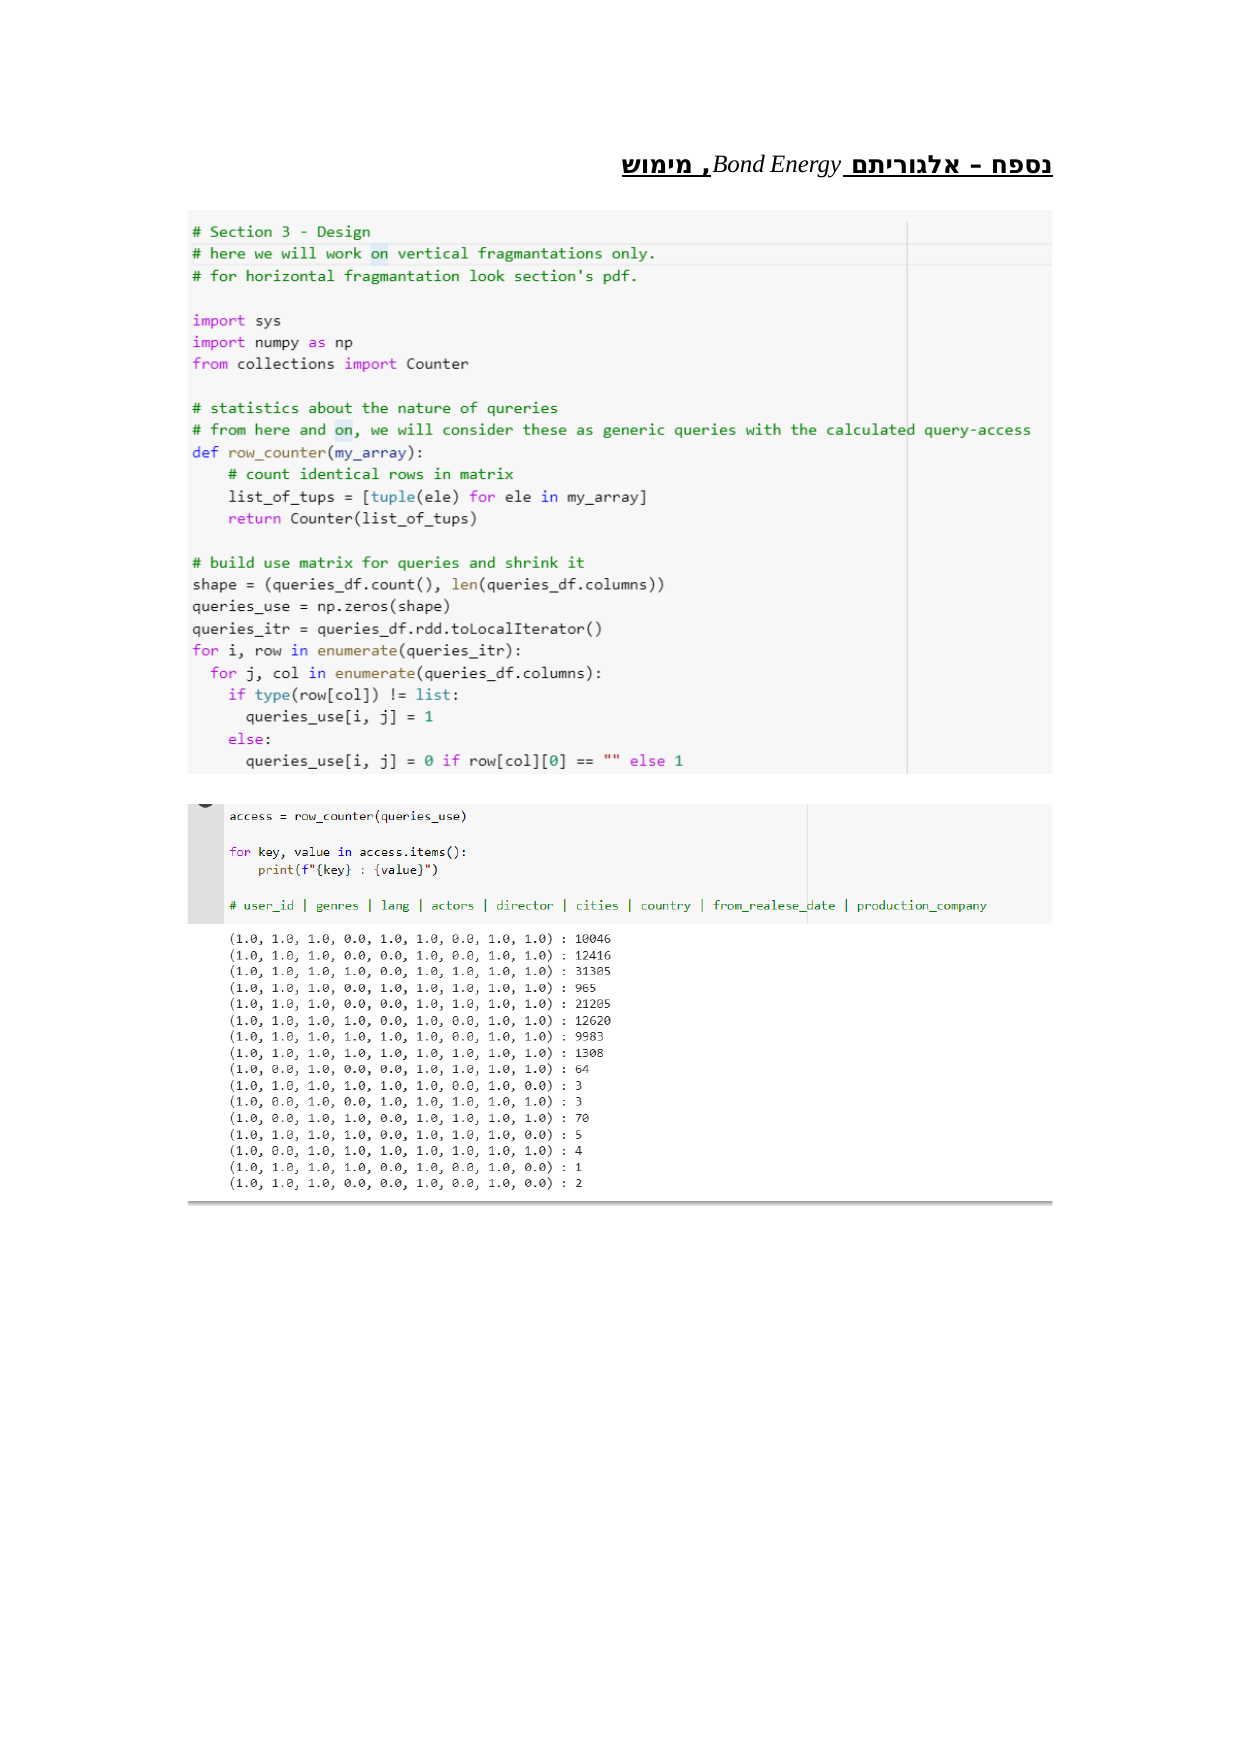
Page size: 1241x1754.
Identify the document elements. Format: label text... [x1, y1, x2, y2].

text נספח – אלגוריתם , מימוש [187, 150, 1053, 179]
picture [187, 804, 1053, 1206]
picture [187, 210, 1053, 774]
